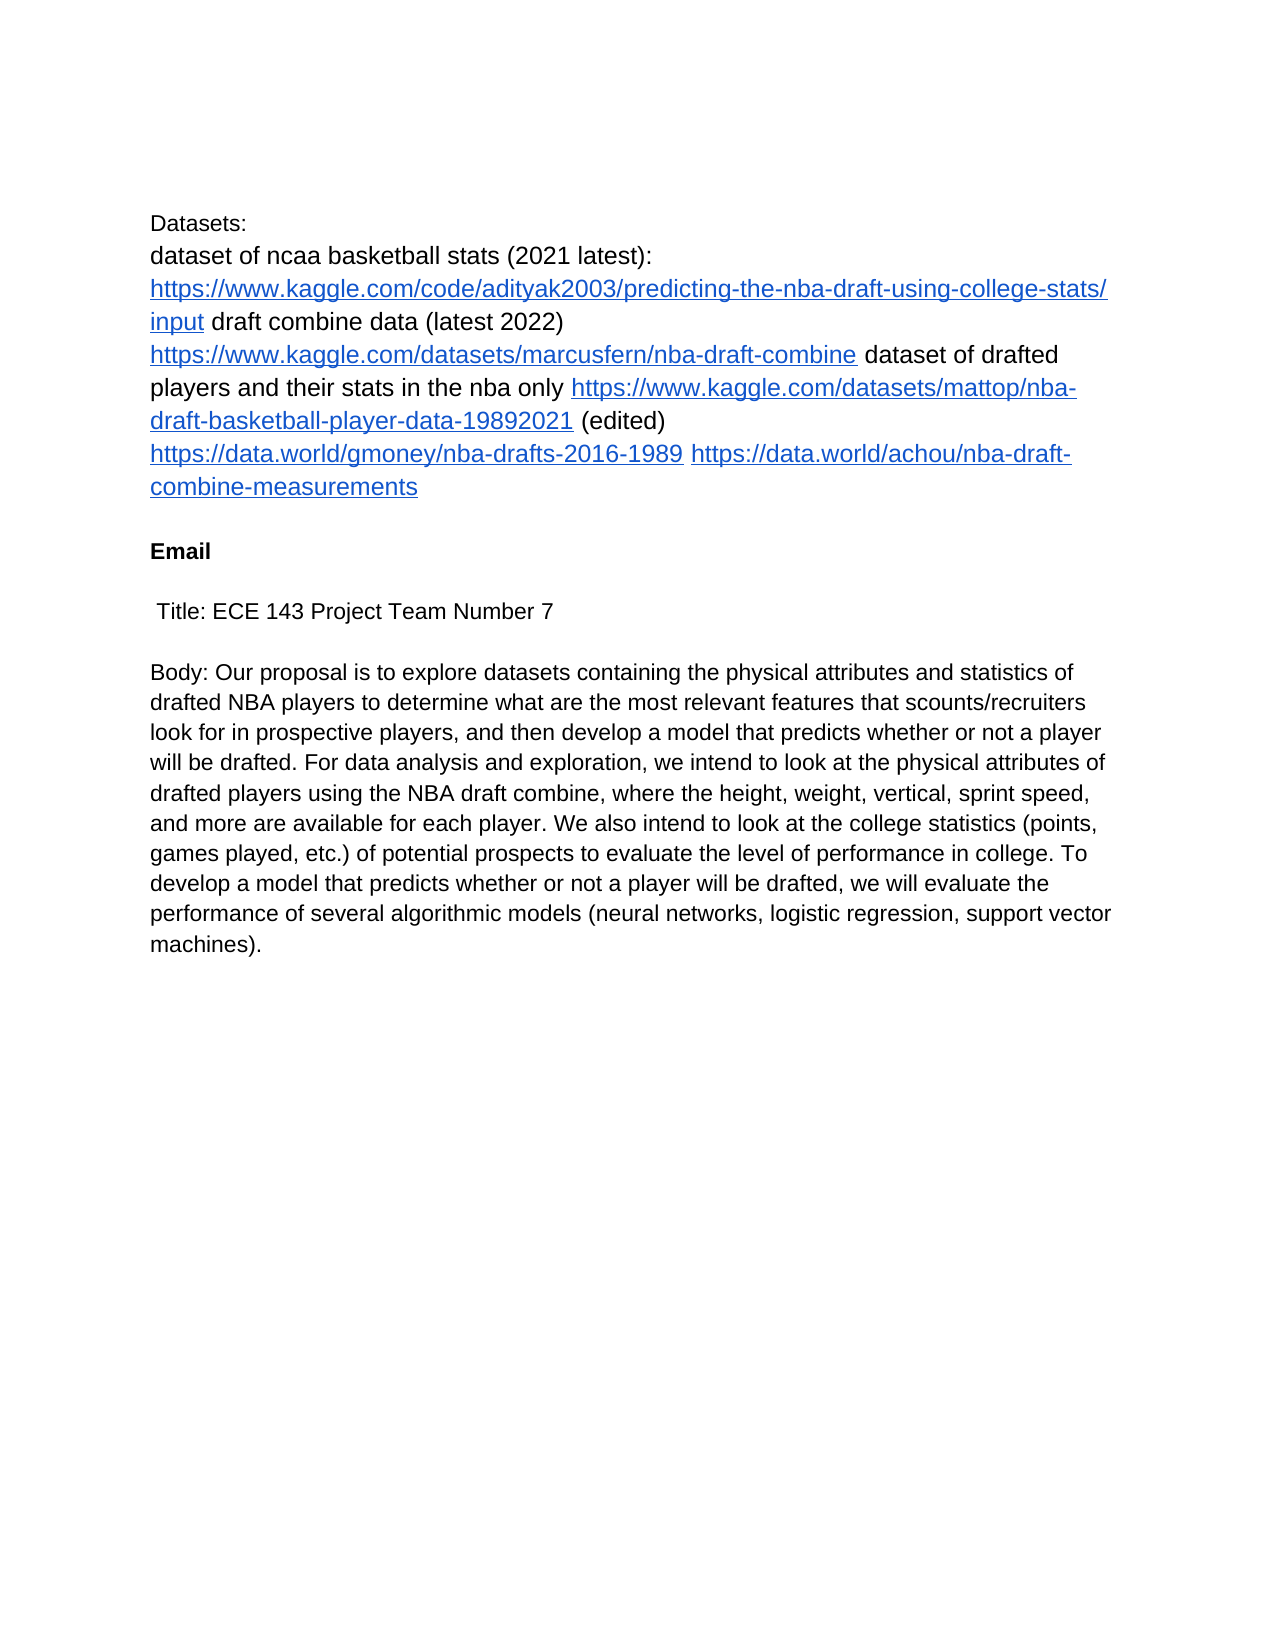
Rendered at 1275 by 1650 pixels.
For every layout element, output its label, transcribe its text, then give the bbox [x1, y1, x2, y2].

text Body: Our proposal is to explore datasets containing the physical attributes and statistics of drafted NBA players to determine what are the most relevant features that scounts/recruiters look for in prospective players, and then develop a model that predicts whether or not a player will be drafted. For data analysis and exploration, we intend to look at the physical attributes of drafted players using the NBA draft combine, where the height, weight, vertical, sprint speed, and more are available for each player. We also intend to look at the college statistics (points, games played, etc.) of potential prospects to evaluate the level of performance in college. To develop a model that predicts whether or not a player will be drafted, we will evaluate the performance of several algorithmic models (neural networks, logistic regression, support vector machines). [150, 659, 1125, 957]
text Datasets: [150, 210, 1125, 237]
text https://data.world/gmoney/nba-drafts-2016-1989 https://data.world/achou/nba-draft-combine-measurements [150, 439, 1125, 501]
text Email [150, 538, 1125, 564]
text dataset of ncaa basketball stats (2021 latest): https://www.kaggle.com/code/adityak2003/predicting-the-nba-draft-using-college-stats/input draft combine data (latest 2022) https://www.kaggle.com/datasets/marcusfern/nba-draft-combine dataset of drafted players and their stats in the nba only https://www.kaggle.com/datasets/mattop/nba-draft-basketball-player-data-19892021 (edited) [150, 241, 1125, 434]
text Title: ECE 143 Project Team Number 7 [150, 598, 1125, 624]
